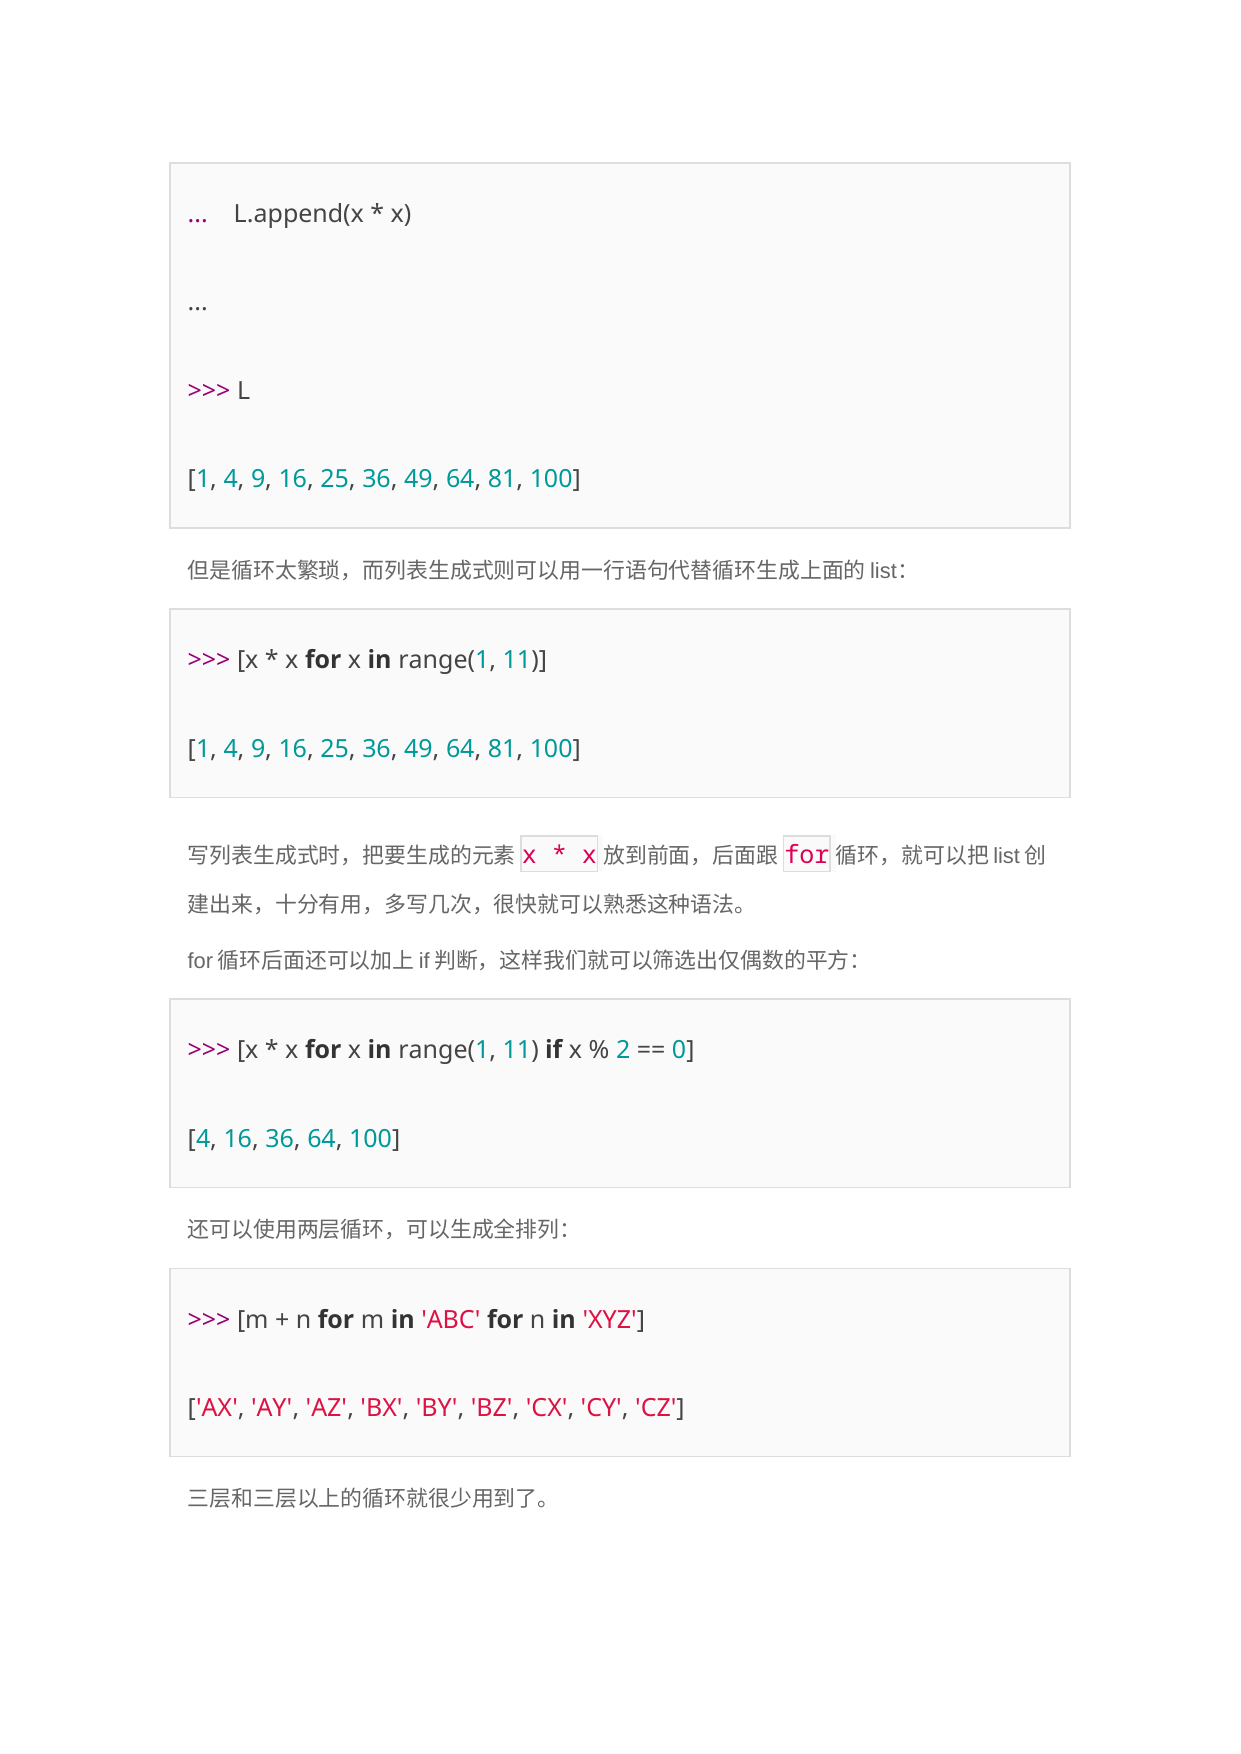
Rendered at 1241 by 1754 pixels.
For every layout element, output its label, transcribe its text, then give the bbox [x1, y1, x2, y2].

text >>> [x * x for x in range(1, 11) if x % 2 == 0] [171, 1000, 1069, 1082]
text 三层和三层以上的循环就很少用到了。 [187, 1481, 1053, 1513]
text ['AX', 'AY', 'AZ', 'BX', 'BY', 'BZ', 'CX', 'CY', 'CZ'] [171, 1356, 1069, 1456]
text >>> [m + n for m in 'ABC' for n in 'XYZ'] [171, 1269, 1069, 1351]
text >>> L [171, 339, 1069, 422]
text [4, 16, 36, 64, 100] [171, 1087, 1069, 1187]
text 还可以使用两层循环，可以生成全排列： [187, 1212, 1053, 1244]
text [1, 4, 9, 16, 25, 36, 49, 64, 81, 100] [171, 697, 1069, 797]
text 但是循环太繁琐，而列表生成式则可以用一行语句代替循环生成上面的list： [187, 552, 1053, 585]
text ... L.append(x * x) [171, 164, 1069, 245]
text for循环后面还可以加上if判断，这样我们就可以筛选出仅偶数的平方： [187, 942, 1053, 975]
text ... [171, 250, 1069, 334]
text 写列表生成式时，把要生成的元素x * x放到前面，后面跟for循环，就可以把list创建出来，十分有用，多写几次，很快就可以熟悉这种语法。 [187, 821, 1053, 919]
text >>> [x * x for x in range(1, 11)] [171, 610, 1069, 691]
text [1, 4, 9, 16, 25, 36, 49, 64, 81, 100] [171, 427, 1069, 527]
